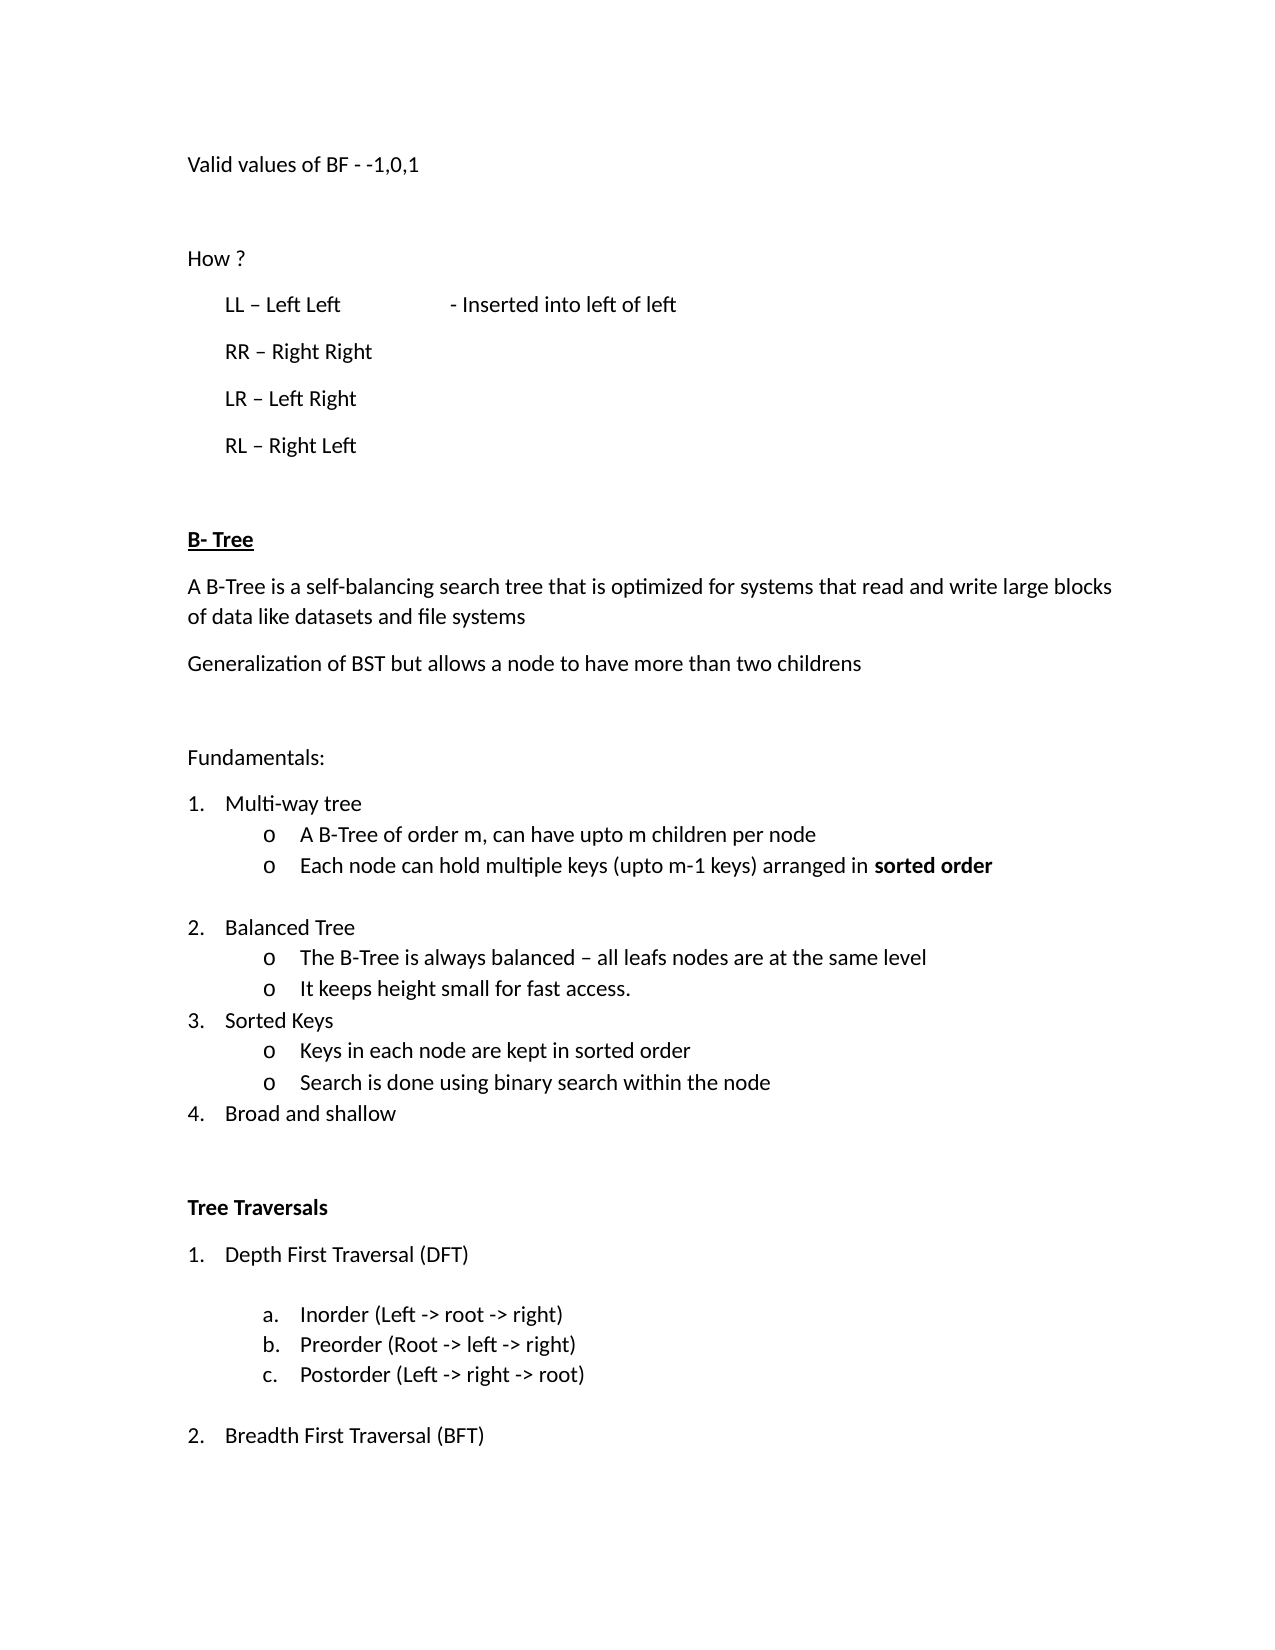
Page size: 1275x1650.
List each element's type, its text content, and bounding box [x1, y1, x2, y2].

list Balanced Tree [187, 913, 1125, 941]
list The B-Tree is always balanced – all leafs nodes are at the same level [262, 943, 1125, 972]
text A B-Tree is a self-balancing search tree that is optimized for systems that read and write large blocks of data like datasets and file systems [187, 572, 1125, 630]
list It keeps height small for fast access. [262, 974, 1125, 1004]
text Tree Traversals [187, 1193, 1125, 1221]
text RR – Right Right [187, 337, 1125, 366]
text Fundamentals: [187, 743, 1125, 771]
list Inorder (Left -> root -> right) [262, 1300, 1125, 1328]
text LL – Left Left - Inserted into left of left [187, 291, 1125, 319]
list Each node can hold multiple keys (upto m-1 keys) arranged in sorted order [262, 851, 1125, 880]
text B- Tree [187, 525, 1125, 553]
list A B-Tree of order m, can have upto m children per node [262, 820, 1125, 849]
list Keys in each node are kept in sorted order [262, 1036, 1125, 1065]
list Breadth First Traversal (BFT) [187, 1421, 1125, 1449]
list Broad and shallow [187, 1099, 1125, 1127]
text Generalization of BST but allows a node to have more than two childrens [187, 649, 1125, 677]
list Depth First Traversal (DFT) [187, 1240, 1125, 1268]
text LR – Left Right [187, 384, 1125, 412]
text Valid values of BF - -1,0,1 [187, 150, 1125, 178]
list Search is done using binary search within the node [262, 1068, 1125, 1097]
text How ? [187, 244, 1125, 272]
text RL – Right Left [187, 431, 1125, 459]
list Sorted Keys [187, 1006, 1125, 1034]
list Preorder (Root -> left -> right) [262, 1330, 1125, 1358]
list Multi-way tree [187, 789, 1125, 818]
list Postorder (Left -> right -> root) [262, 1361, 1125, 1389]
